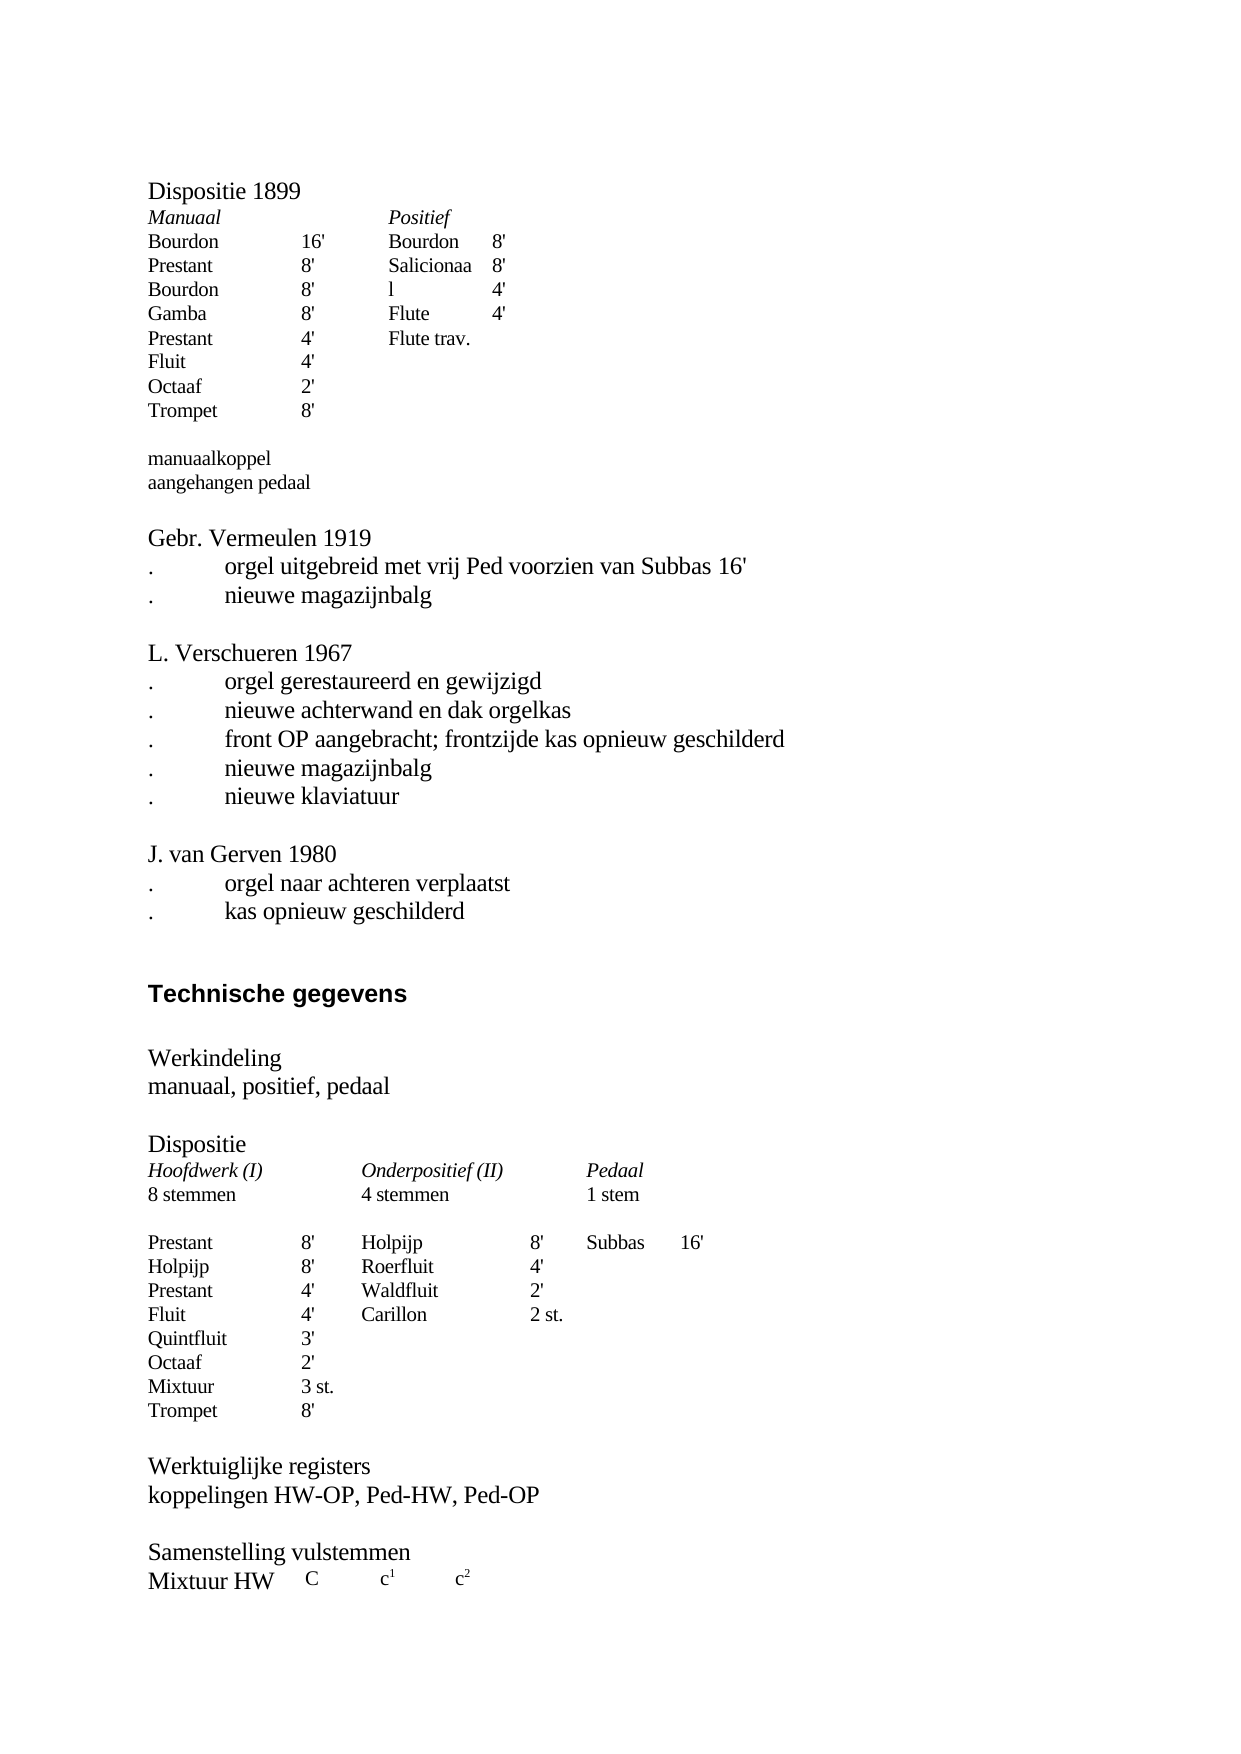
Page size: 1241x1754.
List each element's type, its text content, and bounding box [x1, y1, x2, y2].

list kas opnieuw geschilderd [148, 896, 1093, 925]
table_header Positief Bourdon Salicionaal Flute Flute trav. [381, 205, 484, 422]
text manuaal, positief, pedaal [148, 1071, 1093, 1100]
list nieuwe magazijnbalg [148, 580, 1093, 609]
list nieuwe magazijnbalg [148, 753, 1093, 781]
list orgel uitgebreid met vrij Ped voorzien van Subbas 16' [148, 551, 1093, 580]
text Dispositie [148, 1129, 1093, 1158]
table_header c2 2 2/3 2 1 1/3 [448, 1566, 523, 1595]
list orgel gerestaureerd en gewijzigd [148, 666, 1093, 695]
table_header 8' 8' 4' 4' [485, 205, 572, 422]
table_header 16' 8' 8' 8' 4' 4' 2' 8' [294, 205, 381, 422]
text Dispositie 1899 [148, 176, 1093, 205]
table_header 8' 8' 4' 4' 3' 2' 3 st. 8' [294, 1158, 354, 1422]
text Werktuiglijke registers [148, 1451, 1093, 1480]
text J. van Gerven 1980 [148, 839, 1093, 868]
text Werkindeling [148, 1043, 1093, 1071]
text Gebr. Vermeulen 1919 [148, 523, 1093, 551]
table_header Mixtuur HW [140, 1566, 297, 1595]
text L. Verschueren 1967 [148, 638, 1093, 666]
table_header Manuaal Bourdon Prestant Bourdon Gamba Prestant Fluit Octaaf Trompet [140, 205, 293, 422]
text aangehangen pedaal [148, 470, 1093, 494]
list nieuwe achterwand en dak orgelkas [148, 695, 1093, 724]
table_header 8' 4' 2' 2 st. [523, 1158, 579, 1422]
table_header C 1 1/3 1 2/3 [298, 1566, 372, 1595]
text Samenstelling vulstemmen [148, 1537, 1093, 1566]
table_header c1 2 1 1/3 1 [373, 1566, 447, 1595]
table_header Hoofdwerk (I) 8 stemmen Prestant Holpijp Prestant Fluit Quintfluit Octaaf Mixtuur Trompet [140, 1158, 293, 1422]
list front OP aangebracht; frontzijde kas opnieuw geschilderd [148, 724, 1093, 753]
text koppelingen HW-OP, Ped-HW, Ped-OP [148, 1480, 1093, 1508]
list nieuwe klaviatuur [148, 781, 1093, 810]
table_header 16' [673, 1158, 731, 1422]
text manuaalkoppel [148, 446, 1093, 470]
list orgel naar achteren verplaatst [148, 868, 1093, 896]
subtitle Technische gegevens [148, 979, 1093, 1008]
table_header Onderpositief (II) 4 stemmen Holpijp Roerfluit Waldfluit Carillon [354, 1158, 523, 1422]
table_header Pedaal 1 stem Subbas [579, 1158, 672, 1422]
